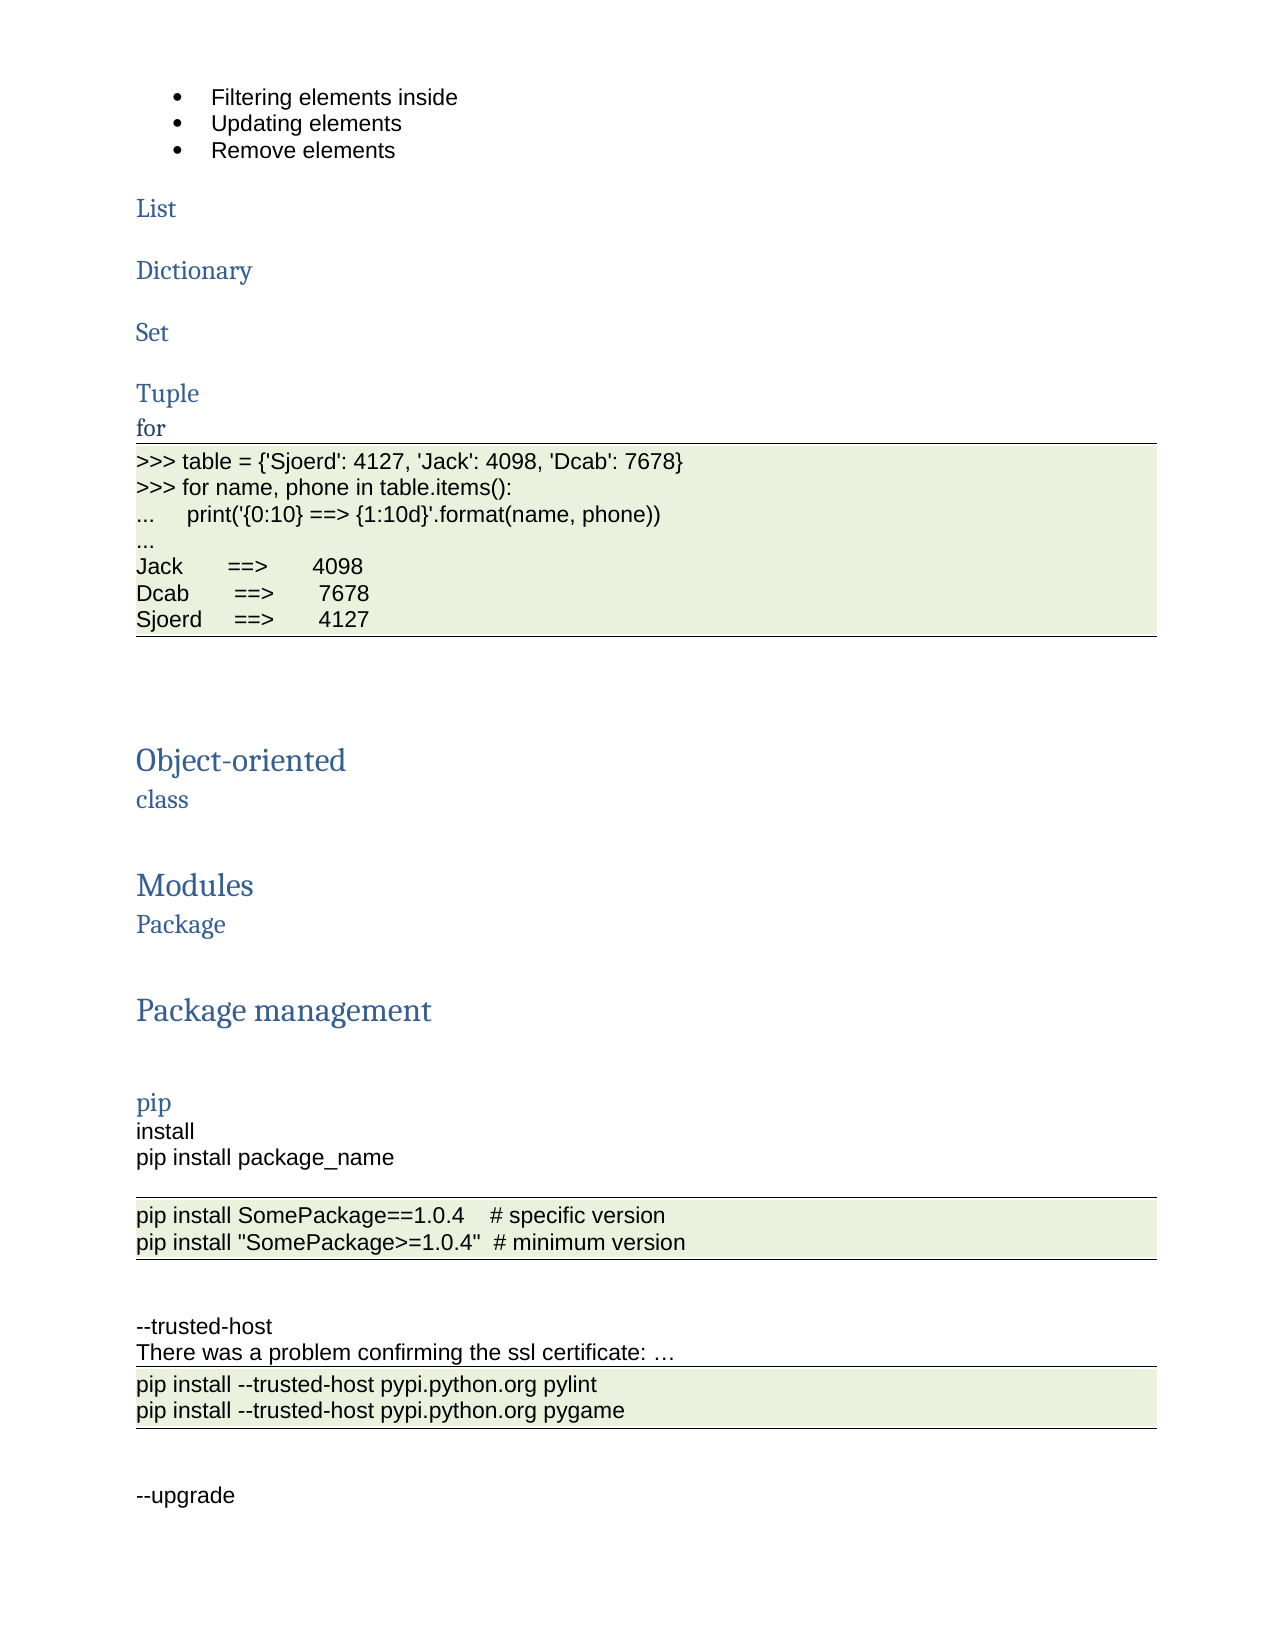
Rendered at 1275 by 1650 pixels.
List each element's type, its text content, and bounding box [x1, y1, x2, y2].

subtitle Tuple [136, 378, 1157, 409]
text Sjoerd ==> 4127 [136, 606, 1157, 634]
subtitle Package [136, 909, 1157, 940]
text pip install --trusted-host pypi.python.org pylint [136, 1369, 1157, 1397]
list Filtering elements inside [173, 84, 1157, 110]
text ... [136, 527, 1157, 553]
subtitle Dictionary [136, 255, 1157, 286]
subtitle for [136, 414, 1157, 442]
text --upgrade [136, 1482, 1157, 1508]
text pip install --trusted-host pypi.python.org pygame [136, 1397, 1157, 1426]
text pip install SomePackage==1.0.4 # specific version [136, 1200, 1157, 1229]
subtitle Package management [136, 992, 1157, 1030]
text Dcab ==> 7678 [136, 579, 1157, 606]
text There was a problem confirming the ssl certificate: … [136, 1339, 1157, 1366]
subtitle pip [136, 1087, 1157, 1118]
text pip install "SomePackage>=1.0.4" # minimum version [136, 1229, 1157, 1257]
text ... print('{0:10} ==> {1:10d}'.format(name, phone)) [136, 501, 1157, 527]
list Remove elements [173, 137, 1157, 163]
text Jack ==> 4098 [136, 553, 1157, 579]
text >>> for name, phone in table.items(): [136, 474, 1157, 501]
subtitle class [136, 784, 1157, 815]
text --trusted-host [136, 1313, 1157, 1339]
subtitle List [136, 193, 1157, 224]
subtitle Object-oriented [136, 742, 1157, 780]
text install [136, 1118, 1157, 1144]
subtitle Set [136, 317, 1157, 348]
text >>> table = {'Sjoerd': 4127, 'Jack': 4098, 'Dcab': 7678} [136, 446, 1157, 474]
subtitle Modules [136, 867, 1157, 905]
list Updating elements [173, 110, 1157, 137]
text pip install package_name [136, 1144, 1157, 1171]
